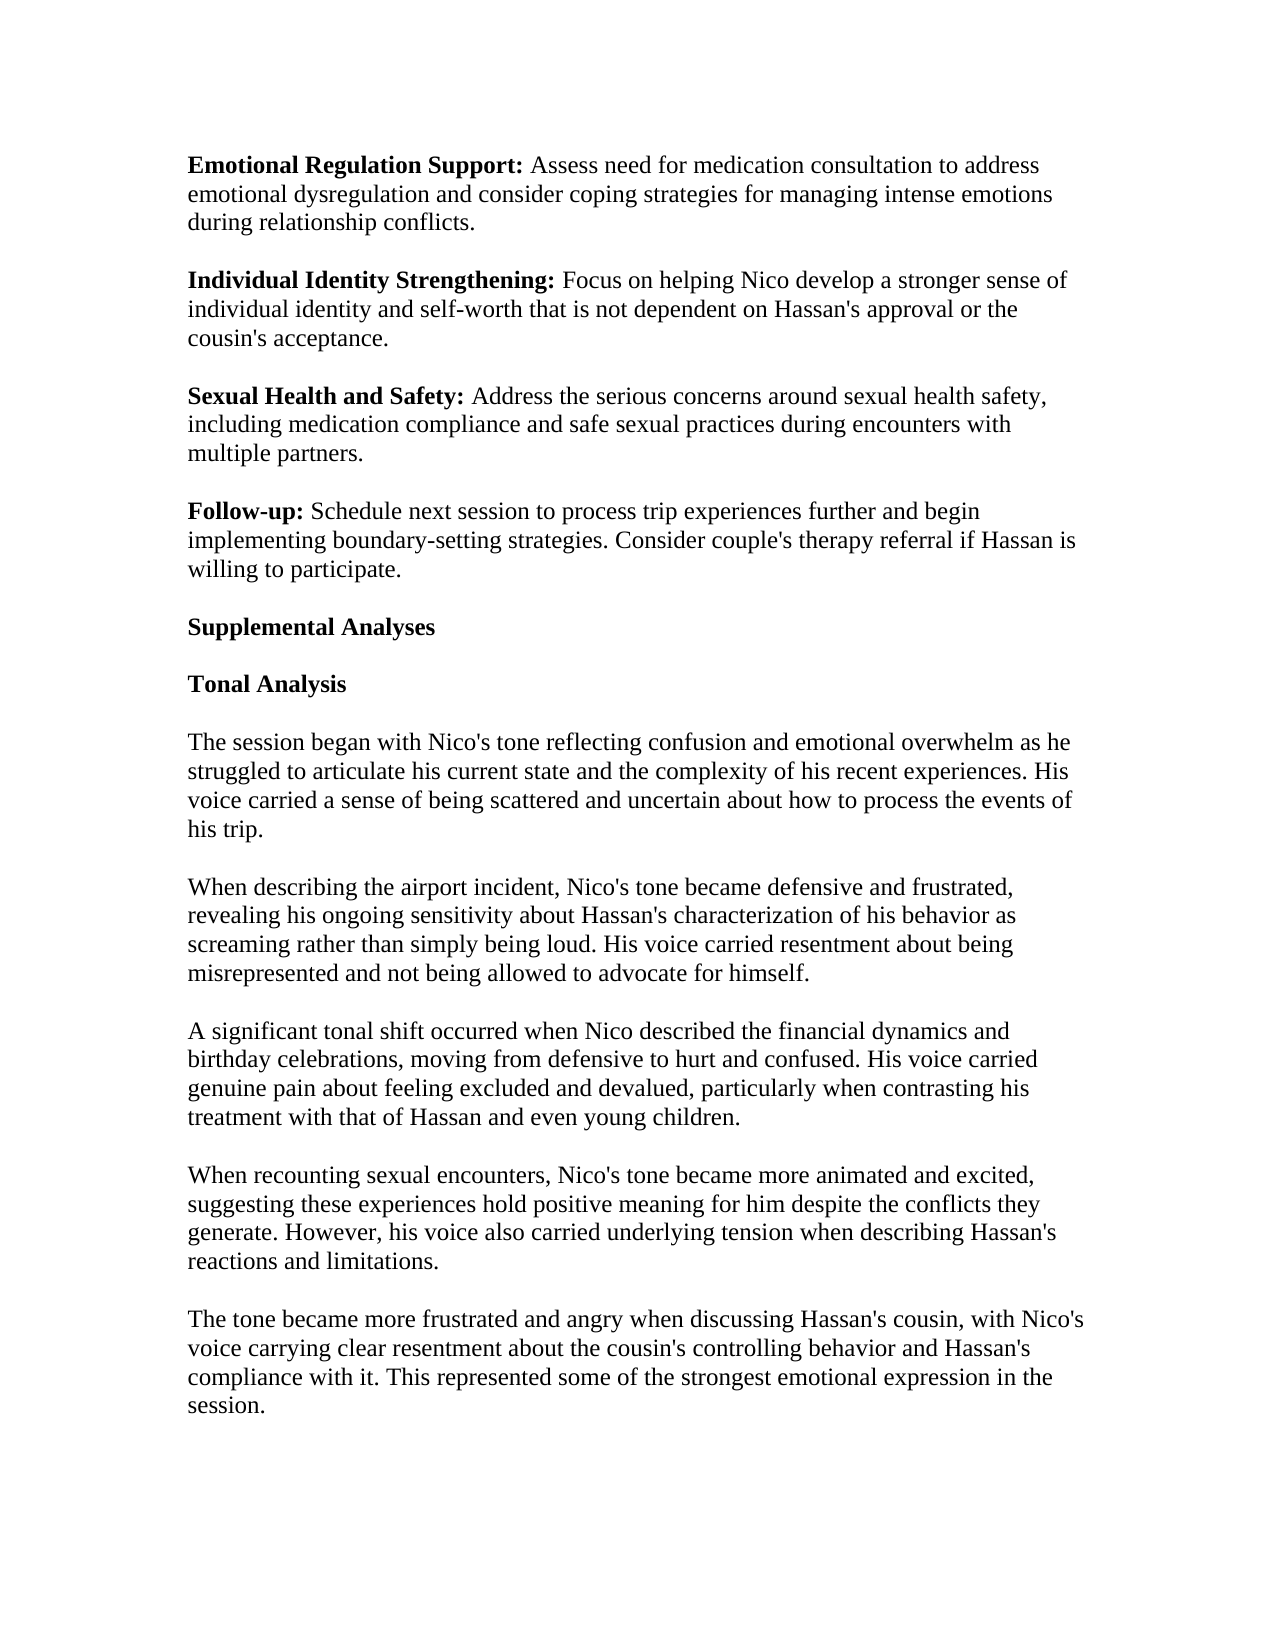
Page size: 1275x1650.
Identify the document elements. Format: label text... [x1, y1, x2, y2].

text The tone became more frustrated and angry when discussing Hassan's cousin, with Nico's voice carrying clear resentment about the cousin's controlling behavior and Hassan's compliance with it. This represented some of the strongest emotional expression in the session. [187, 1304, 1087, 1419]
text When describing the airport incident, Nico's tone became defensive and frustrated, revealing his ongoing sensitivity about Hassan's characterization of his behavior as screaming rather than simply being loud. His voice carried resentment about being misrepresented and not being allowed to advocate for himself. [187, 872, 1087, 987]
text The session began with Nico's tone reflecting confusion and emotional overwhelm as he struggled to articulate his current state and the complexity of his recent experiences. His voice carried a sense of being scattered and uncertain about how to process the events of his trip. [187, 727, 1087, 842]
text Tonal Analysis [187, 669, 1087, 698]
text A significant tonal shift occurred when Nico described the financial dynamics and birthday celebrations, moving from defensive to hurt and confused. His voice carried genuine pain about feeling excluded and devalued, particularly when contrasting his treatment with that of Hassan and even young children. [187, 1016, 1087, 1131]
text Follow-up: Schedule next session to process trip experiences further and begin implementing boundary-setting strategies. Consider couple's therapy referral if Hassan is willing to participate. [187, 496, 1087, 582]
text When recounting sexual encounters, Nico's tone became more animated and excited, suggesting these experiences hold positive meaning for him despite the conflicts they generate. However, his voice also carried underlying tension when describing Hassan's reactions and limitations. [187, 1160, 1087, 1275]
text Sexual Health and Safety: Address the serious concerns around sexual health safety, including medication compliance and safe sexual practices during encounters with multiple partners. [187, 381, 1087, 467]
text Supplemental Analyses [187, 612, 1087, 640]
text Emotional Regulation Support: Assess need for medication consultation to address emotional dysregulation and consider coping strategies for managing intense emotions during relationship conflicts. [187, 150, 1087, 236]
text Individual Identity Strengthening: Focus on helping Nico develop a stronger sense of individual identity and self-worth that is not dependent on Hassan's approval or the cousin's acceptance. [187, 265, 1087, 352]
